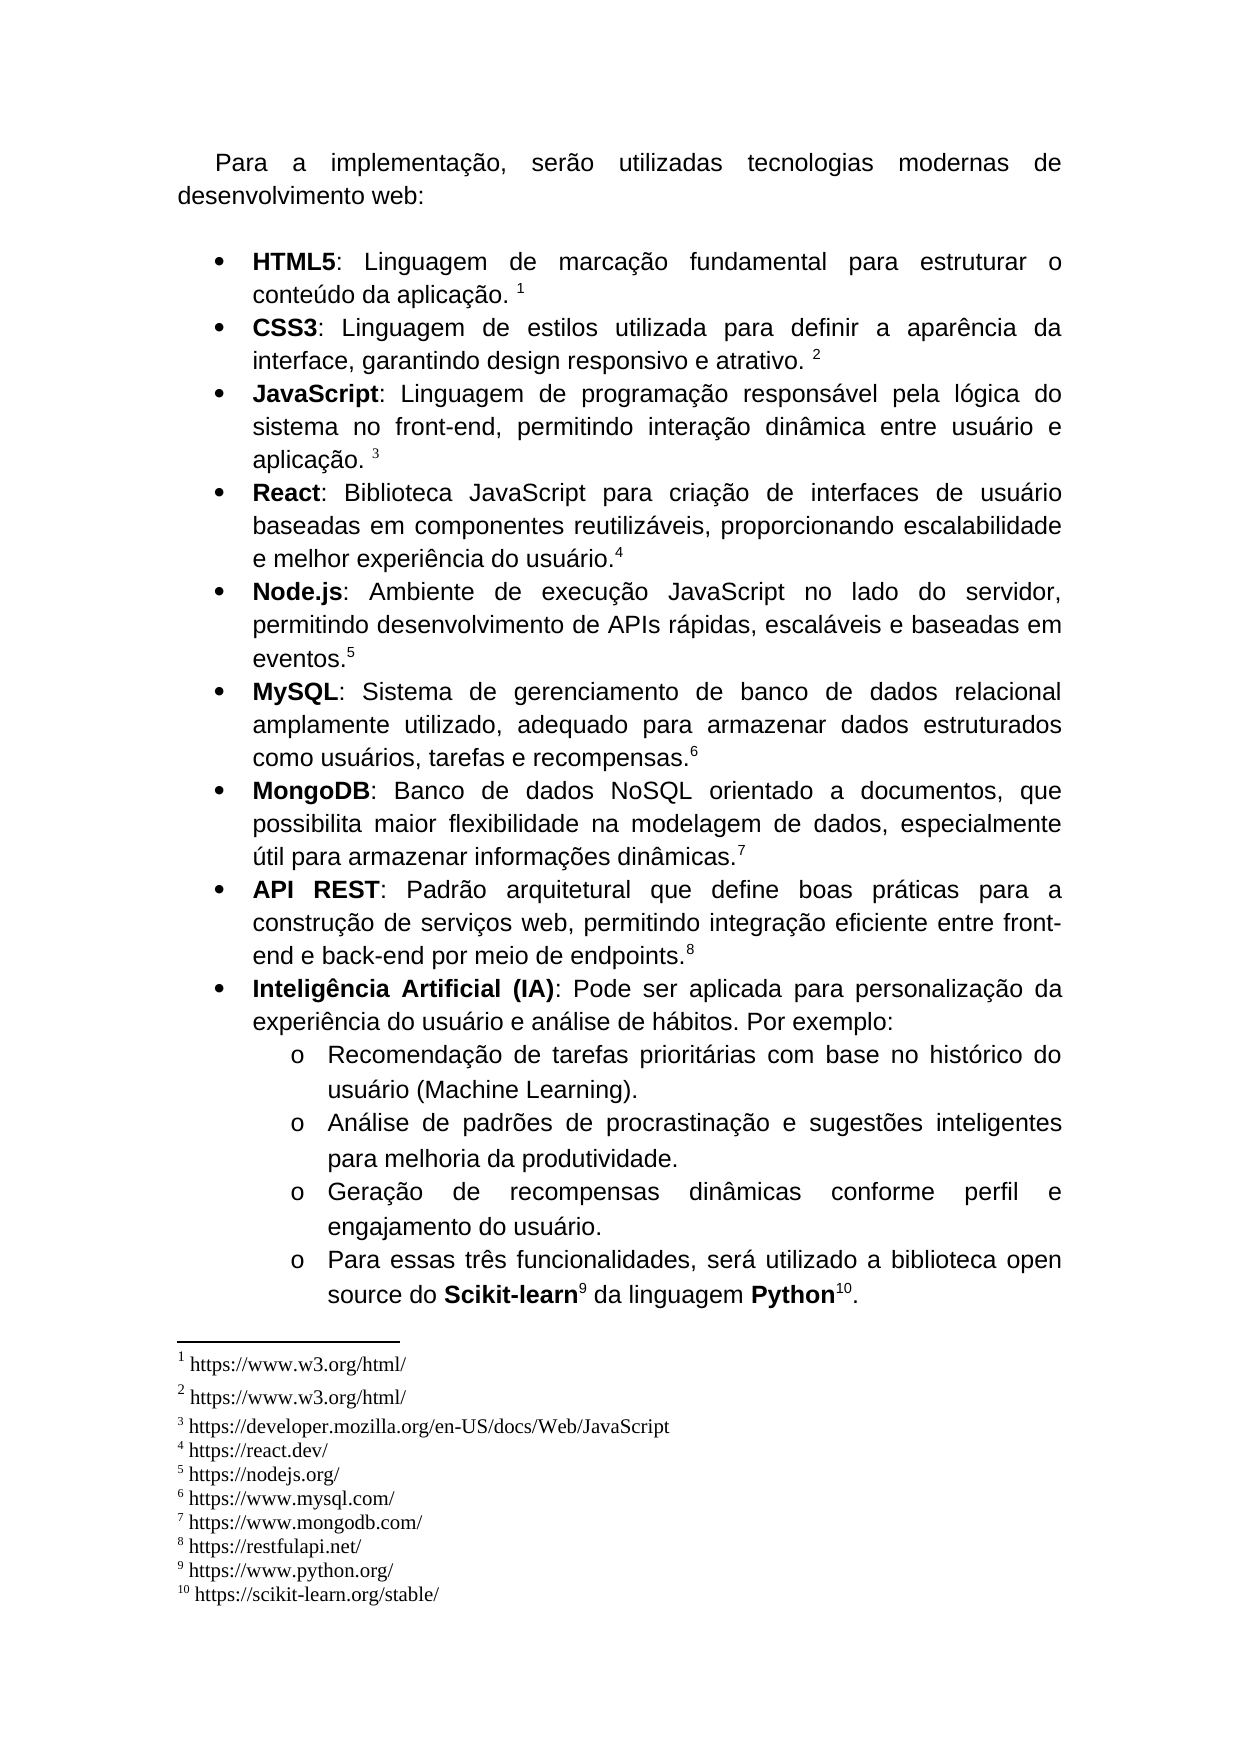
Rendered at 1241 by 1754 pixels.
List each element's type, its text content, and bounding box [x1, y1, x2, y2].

list Para essas três funcionalidades, será utilizado a biblioteca open source do Scikit-learn da linguagem Python. [290, 1245, 1063, 1309]
list MongoDB: Banco de dados NoSQL orientado a documentos, que possibilita maior flexibilidade na modelagem de dados, especialmente útil para armazenar informações dinâmicas. [215, 776, 1063, 871]
list HTML5: Linguagem de marcação fundamental para estruturar o conteúdo da aplicação. [215, 247, 1063, 308]
list Recomendação de tarefas prioritárias com base no histórico do usuário (Machine Learning). [290, 1040, 1063, 1104]
list CSS3: Linguagem de estilos utilizada para definir a aparência da interface, garantindo design responsivo e atrativo. [215, 313, 1063, 375]
list Geração de recompensas dinâmicas conforme perfil e engajamento do usuário. [290, 1177, 1063, 1241]
list Node.js: Ambiente de execução JavaScript no lado do servidor, permitindo desenvolvimento de APIs rápidas, escaláveis e baseadas em eventos. [215, 577, 1063, 672]
list JavaScript: Linguagem de programação responsável pela lógica do sistema no front-end, permitindo interação dinâmica entre usuário e aplicação. [215, 379, 1063, 474]
list React: Biblioteca JavaScript para criação de interfaces de usuário baseadas em componentes reutilizáveis, proporcionando escalabilidade e melhor experiência do usuário. [215, 478, 1063, 573]
list Análise de padrões de procrastinação e sugestões inteligentes para melhoria da produtividade. [290, 1108, 1063, 1172]
list Inteligência Artificial (IA): Pode ser aplicada para personalização da experiência do usuário e análise de hábitos. Por exemplo: [215, 974, 1063, 1036]
list API REST: Padrão arquitetural que define boas práticas para a construção de serviços web, permitindo integração eficiente entre front-end e back-end por meio de endpoints. [215, 875, 1063, 970]
text Para a implementação, serão utilizadas tecnologias modernas de desenvolvimento web: [177, 148, 1063, 209]
list MySQL: Sistema de gerenciamento de banco de dados relacional amplamente utilizado, adequado para armazenar dados estruturados como usuários, tarefas e recompensas. [215, 677, 1063, 771]
